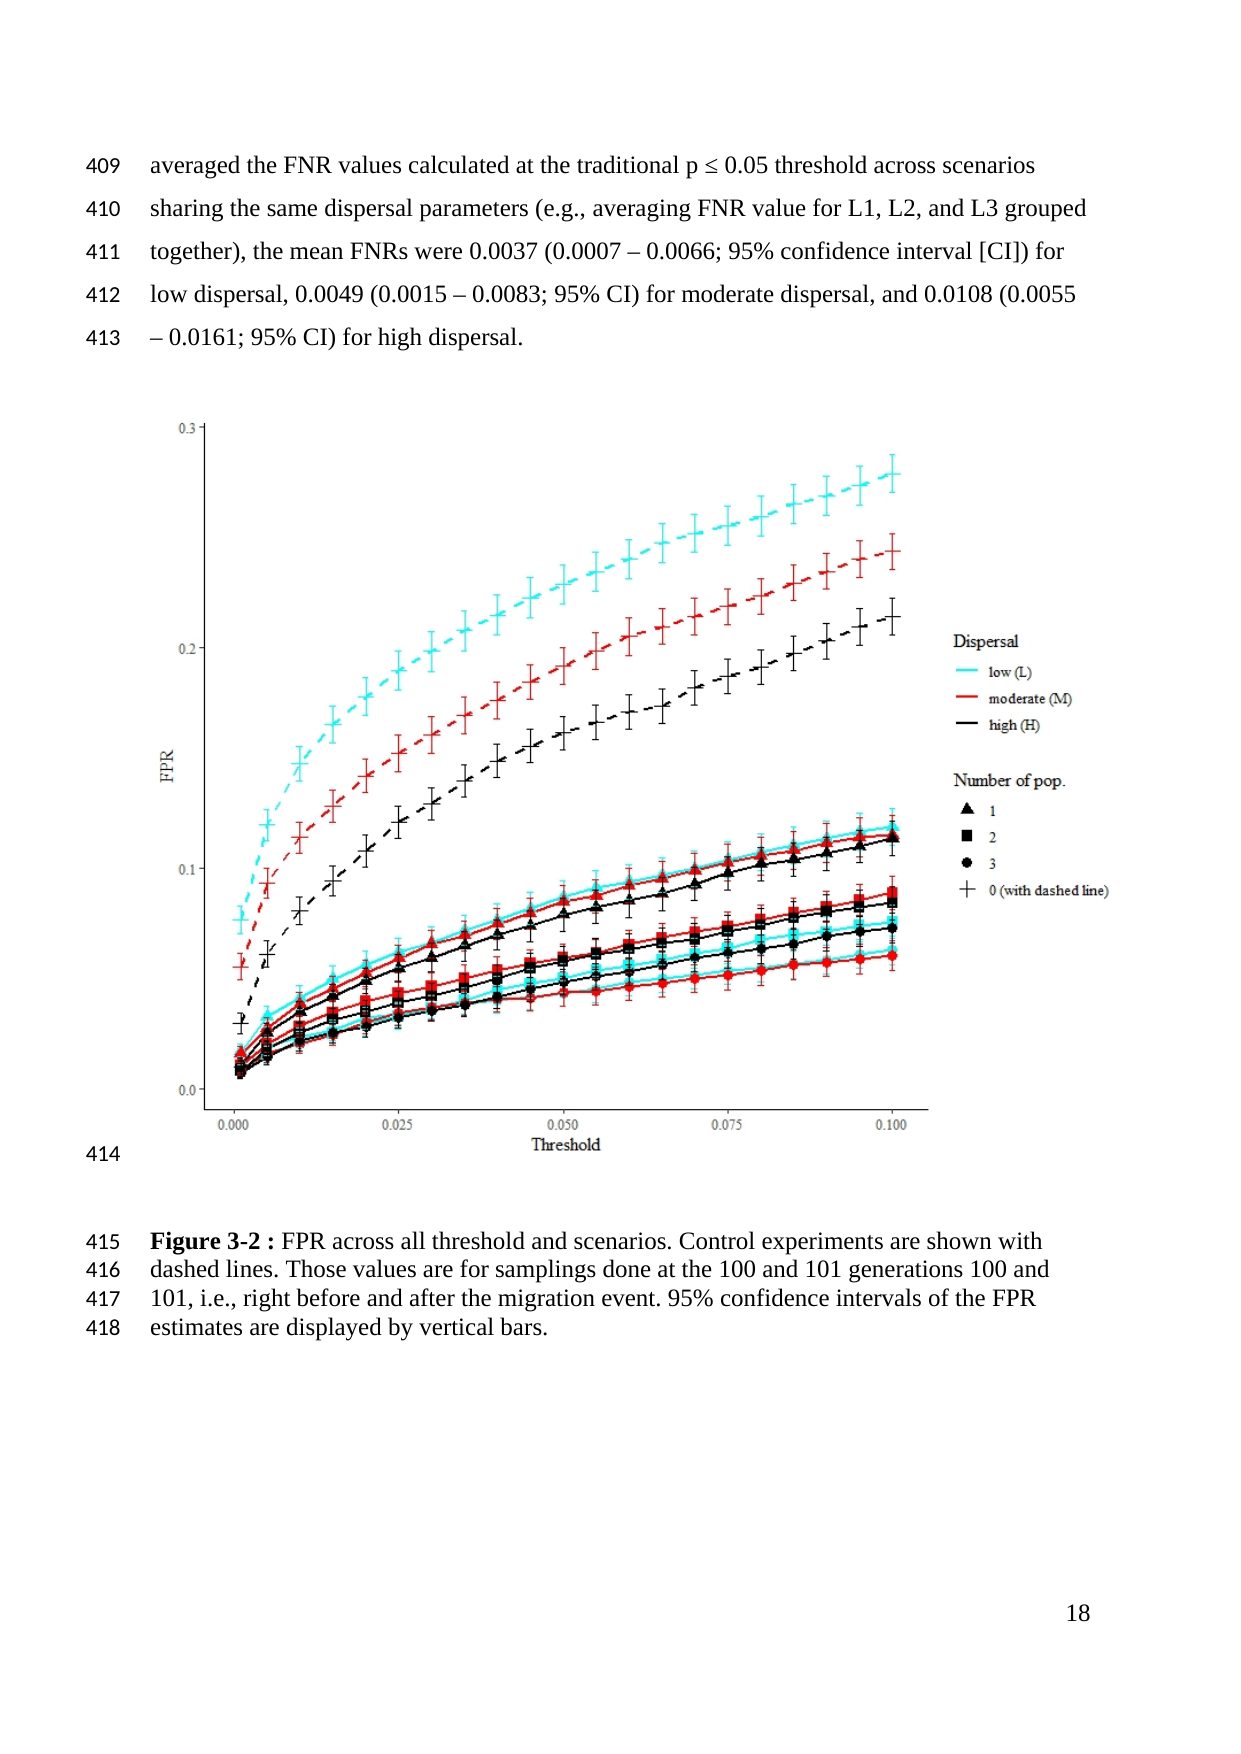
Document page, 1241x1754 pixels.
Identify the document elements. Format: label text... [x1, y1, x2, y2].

picture [150, 415, 1125, 1162]
text Figure 3-2 : FPR across all threshold and scenarios. Control experiments are shown with dashed lines. Those values are for samplings done at the 100 and 101 generations 100 and 101, i.e., right before and after the migration event. 95% confidence intervals of the FPR estimates are displayed by vertical bars. [150, 1226, 1090, 1341]
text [150, 150, 1090, 351]
